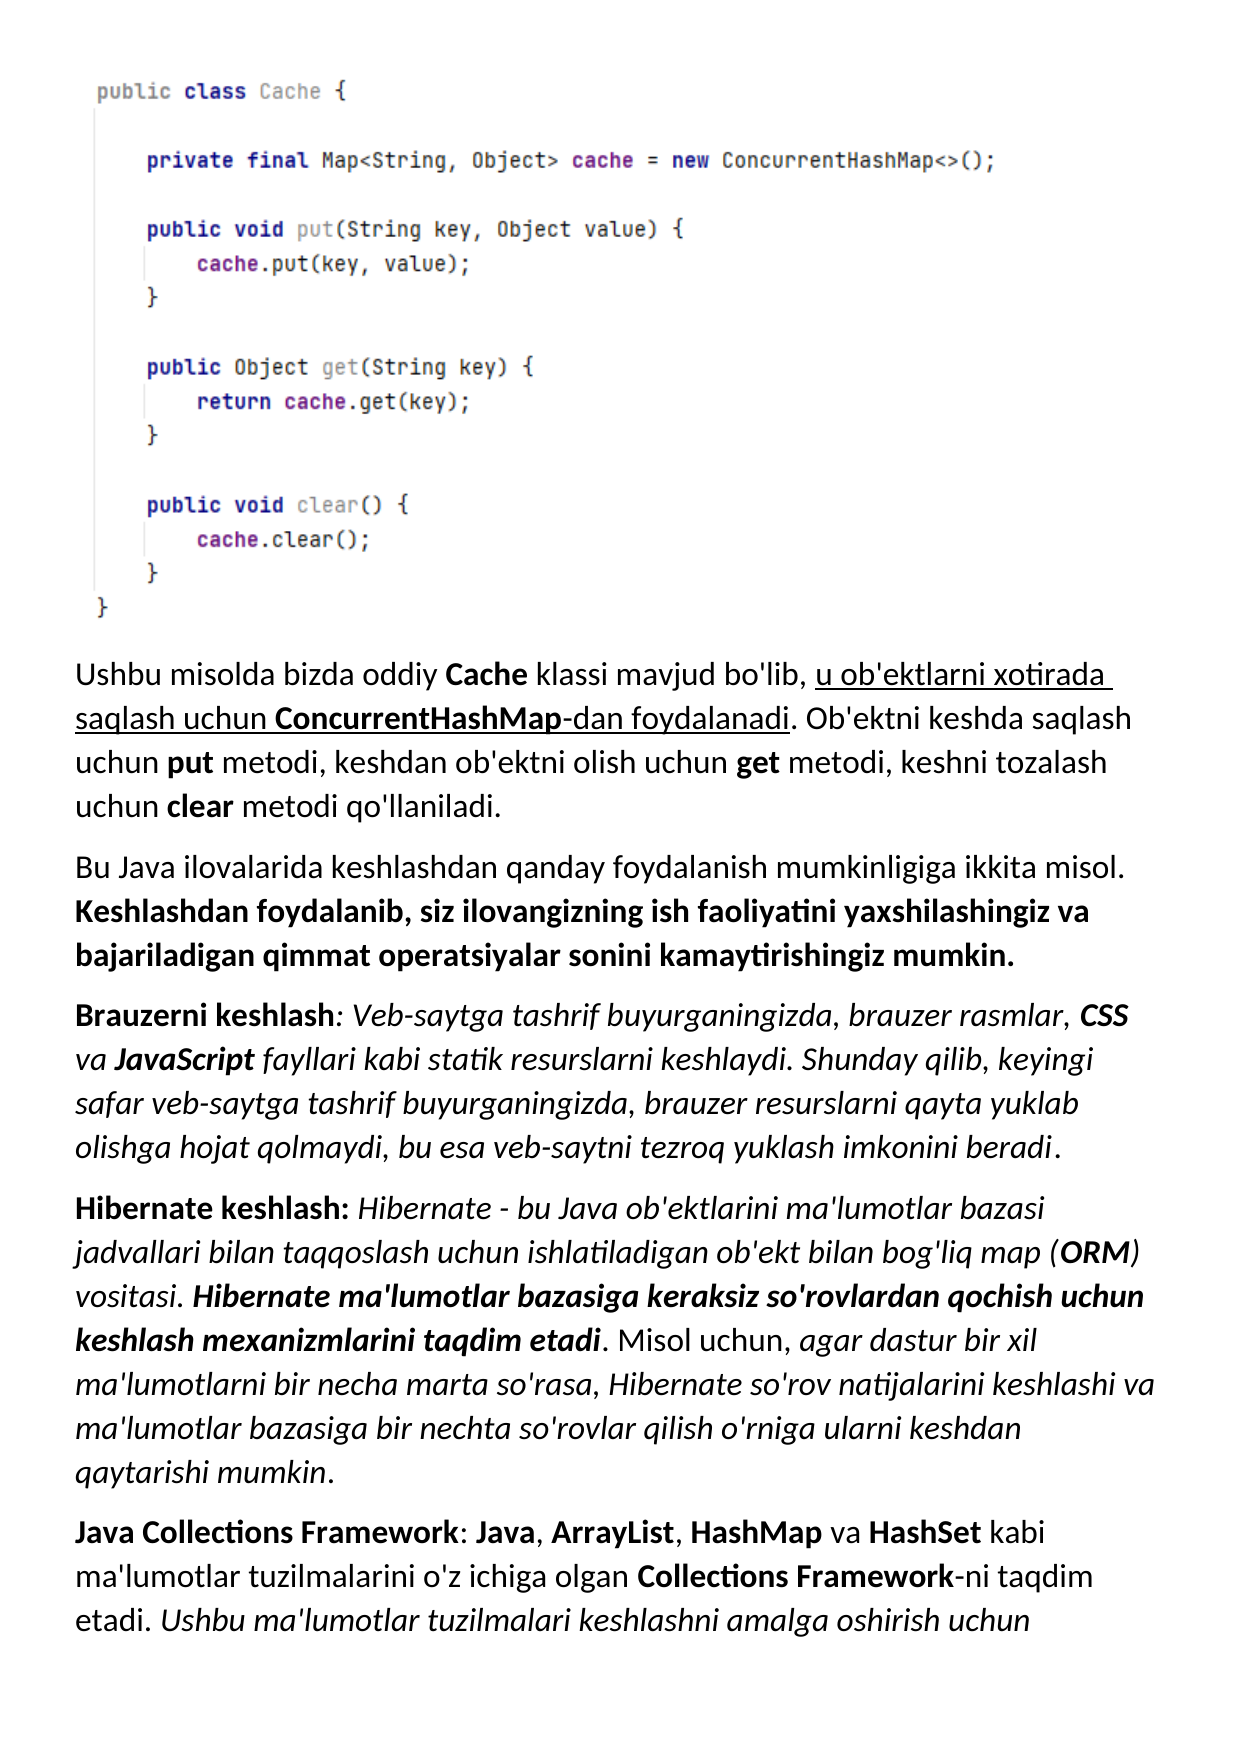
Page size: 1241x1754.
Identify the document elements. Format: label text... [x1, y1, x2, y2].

text Ushbu misolda bizda oddiy Cache klassi mavjud bo'lib, u ob'ektlarni xotirada saqlash uchun ConcurrentHashMap-dan foydalanadi. Ob'ektni keshda saqlash uchun put metodi, keshdan ob'ektni olish uchun get metodi, keshni tozalash uchun clear metodi qo'llaniladi. [75, 653, 1165, 826]
picture [75, 75, 1033, 635]
text Bu Java ilovalarida keshlashdan qanday foydalanish mumkinligiga ikkita misol. Keshlashdan foydalanib, siz ilovangizning ish faoliyatini yaxshilashingiz va bajariladigan qimmat operatsiyalar sonini kamaytirishingiz mumkin. [75, 846, 1165, 974]
text Hibernate keshlash: Hibernate - bu Java ob'ektlarini ma'lumotlar bazasi jadvallari bilan taqqoslash uchun ishlatiladigan ob'ekt bilan bog'liq map (ORM) vositasi. Hibernate ma'lumotlar bazasiga keraksiz so'rovlardan qochish uchun keshlash mexanizmlarini taqdim etadi. Misol uchun, agar dastur bir xil ma'lumotlarni bir necha marta so'rasa, Hibernate so'rov natijalarini keshlashi va ma'lumotlar bazasiga bir nechta so'rovlar qilish o'rniga ularni keshdan qaytarishi mumkin. [75, 1187, 1165, 1491]
text Brauzerni keshlash: Veb-saytga tashrif buyurganingizda, brauzer rasmlar, CSS va JavaScript fayllari kabi statik resurslarni keshlaydi. Shunday qilib, keyingi safar veb-saytga tashrif buyurganingizda, brauzer resurslarni qayta yuklab olishga hojat qolmaydi, bu esa veb-saytni tezroq yuklash imkonini beradi. [75, 994, 1165, 1167]
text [75, 1511, 1165, 1640]
